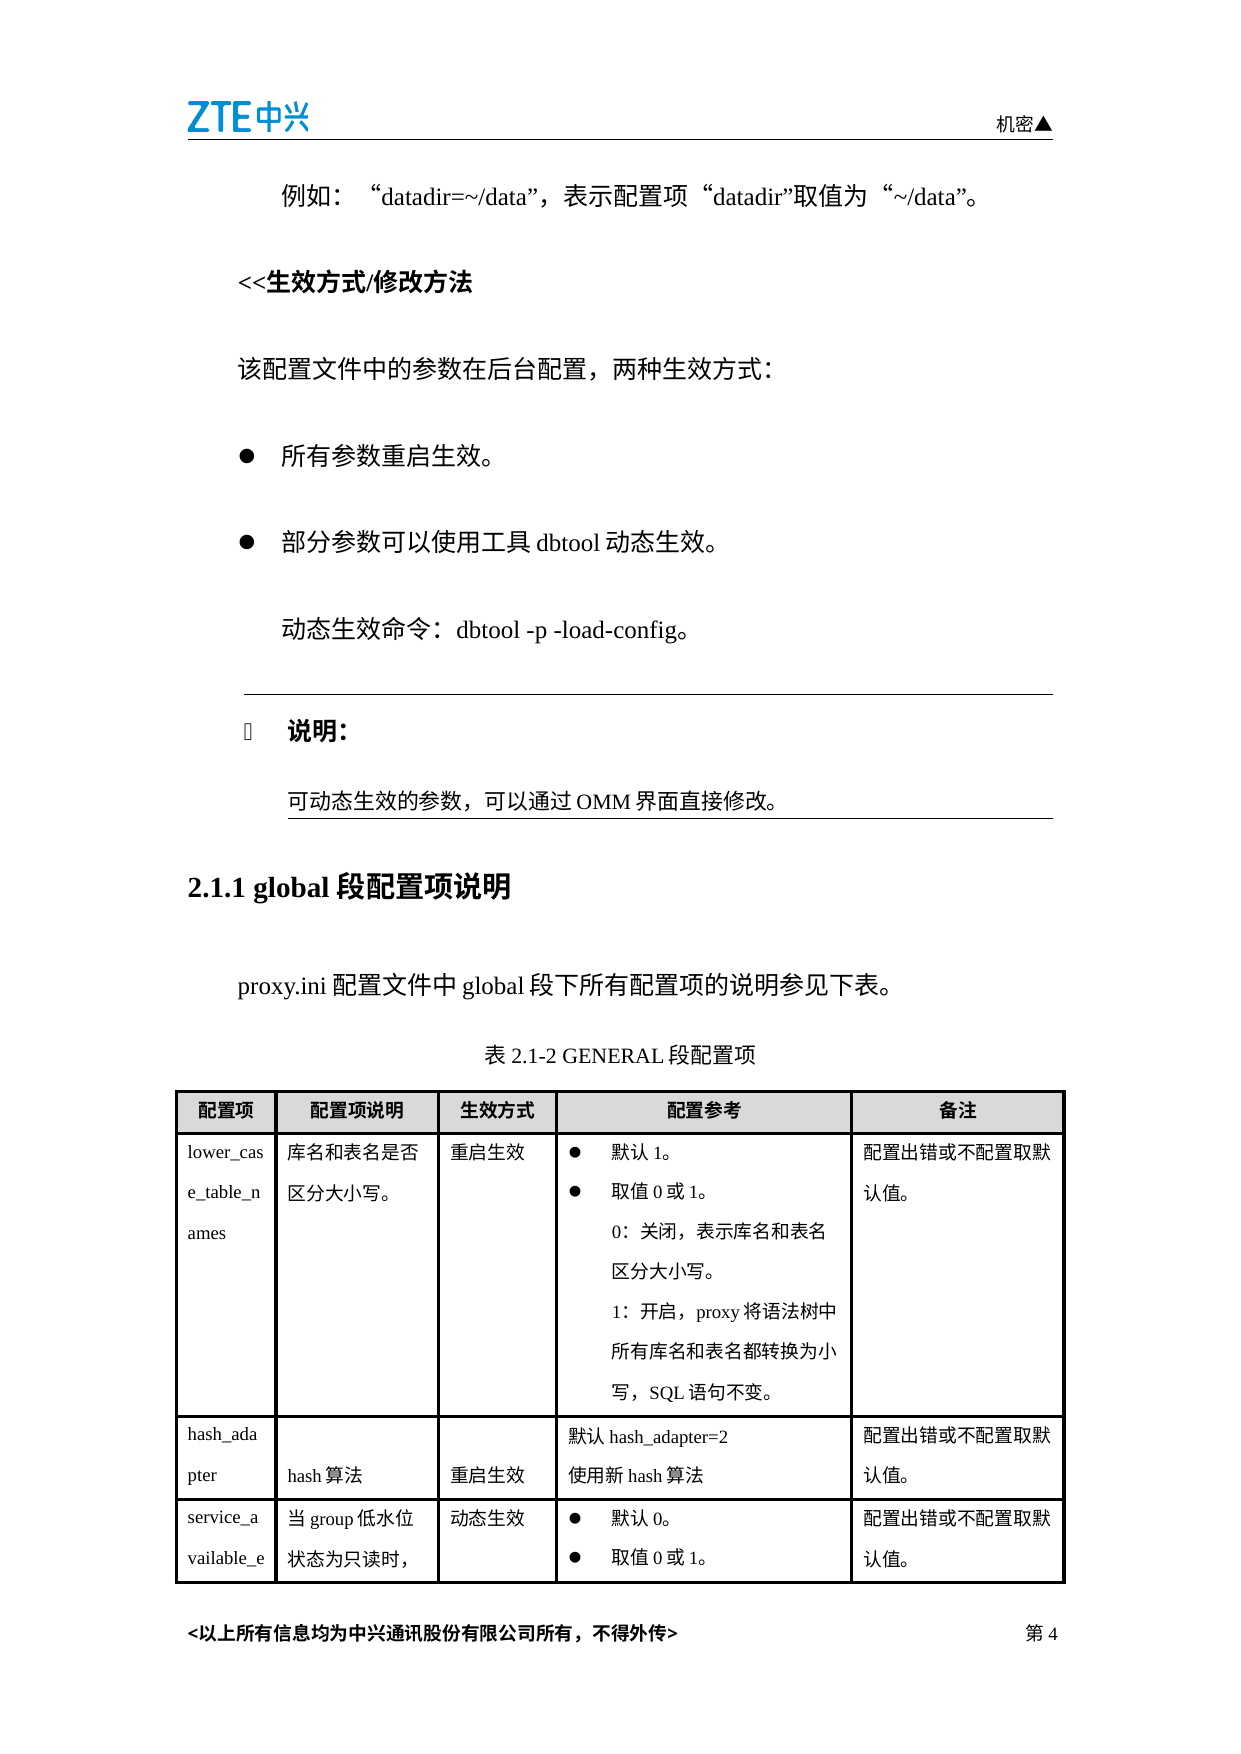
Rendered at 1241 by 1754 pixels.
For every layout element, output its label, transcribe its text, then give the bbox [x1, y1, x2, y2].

picture [261, 111, 267, 119]
table_cell 配置出错或不配置取默认值。 [853, 1135, 1062, 1414]
table_cell 配置出错或不配置取默认值。 [853, 1418, 1062, 1498]
table_cell 动态生效 [440, 1501, 555, 1581]
picture [196, 105, 218, 132]
text 可动态生效的参数，可以通过OMM界面直接修改。 [287, 783, 1053, 819]
text 动态生效命令：dbtool -p -load-config。 [281, 595, 1053, 660]
text <<生效方式/修改方法 [187, 248, 1053, 313]
text 说明： [244, 695, 1053, 762]
subtitle global 段配置项说明 [187, 852, 1053, 917]
table_header 生效方式 [440, 1093, 555, 1132]
table_cell 重启生效 [440, 1418, 555, 1498]
picture [238, 101, 267, 132]
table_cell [178, 1501, 274, 1581]
text 例如：“datadir=~/data”，表示配置项“datadir”取值为“~/data”。 [281, 162, 1053, 227]
table_cell 重启生效 [440, 1135, 555, 1414]
table_header 配置项说明 [278, 1093, 437, 1132]
text 该配置文件中的参数在后台配置，两种生效方式： [187, 335, 1053, 400]
list 所有参数重启生效。 [237, 422, 1053, 487]
picture [271, 111, 277, 119]
picture [271, 101, 308, 132]
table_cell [558, 1501, 850, 1581]
table_cell 默认1。 取值0或1。 0：关闭，表示库名和表名区分大小写。 1：开启，proxy将语法树中所有库名和表名都转换为小写，SQL语句不变。 [558, 1135, 850, 1414]
table_cell 库名和表名是否区分大小写。 [278, 1135, 437, 1414]
table_header 配置项 [178, 1093, 274, 1132]
table_cell hash_adapter [178, 1418, 274, 1498]
table_cell lower_case_table_names [178, 1135, 274, 1414]
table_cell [278, 1501, 437, 1581]
table_cell hash算法 [278, 1418, 437, 1498]
picture [224, 105, 233, 132]
list 部分参数可以使用工具dbtool动态生效。 [237, 508, 1053, 573]
table_header 配置参考 [558, 1093, 850, 1132]
table_cell 配置出错或不配置取默认值。 [853, 1501, 1062, 1581]
picture [187, 101, 200, 127]
table_header 备注 [853, 1093, 1062, 1132]
text proxy.ini配置文件中global段下所有配置项的说明参见下表。 [187, 951, 1053, 1016]
table_cell 默认hash_adapter=2 使用新hash算法 [558, 1418, 850, 1498]
